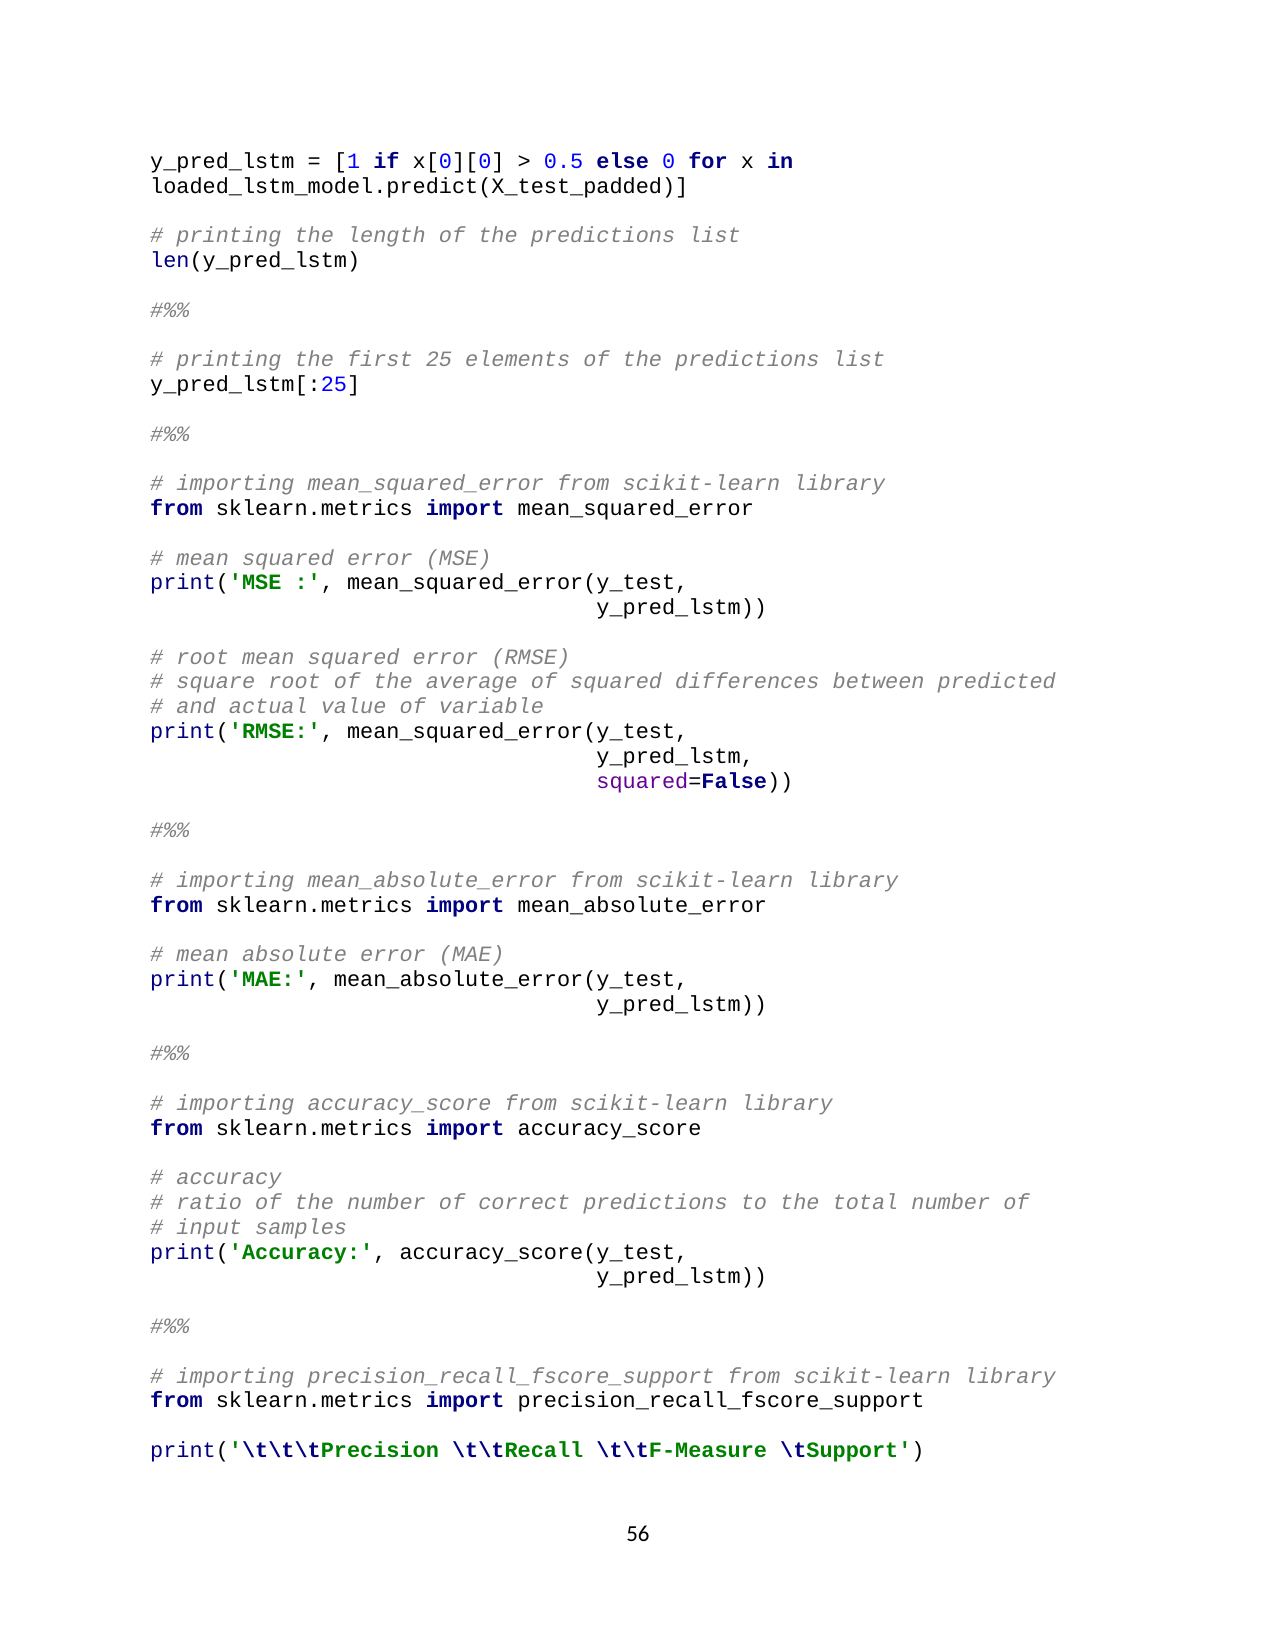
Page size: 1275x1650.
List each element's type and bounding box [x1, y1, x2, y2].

text [150, 150, 1125, 1489]
